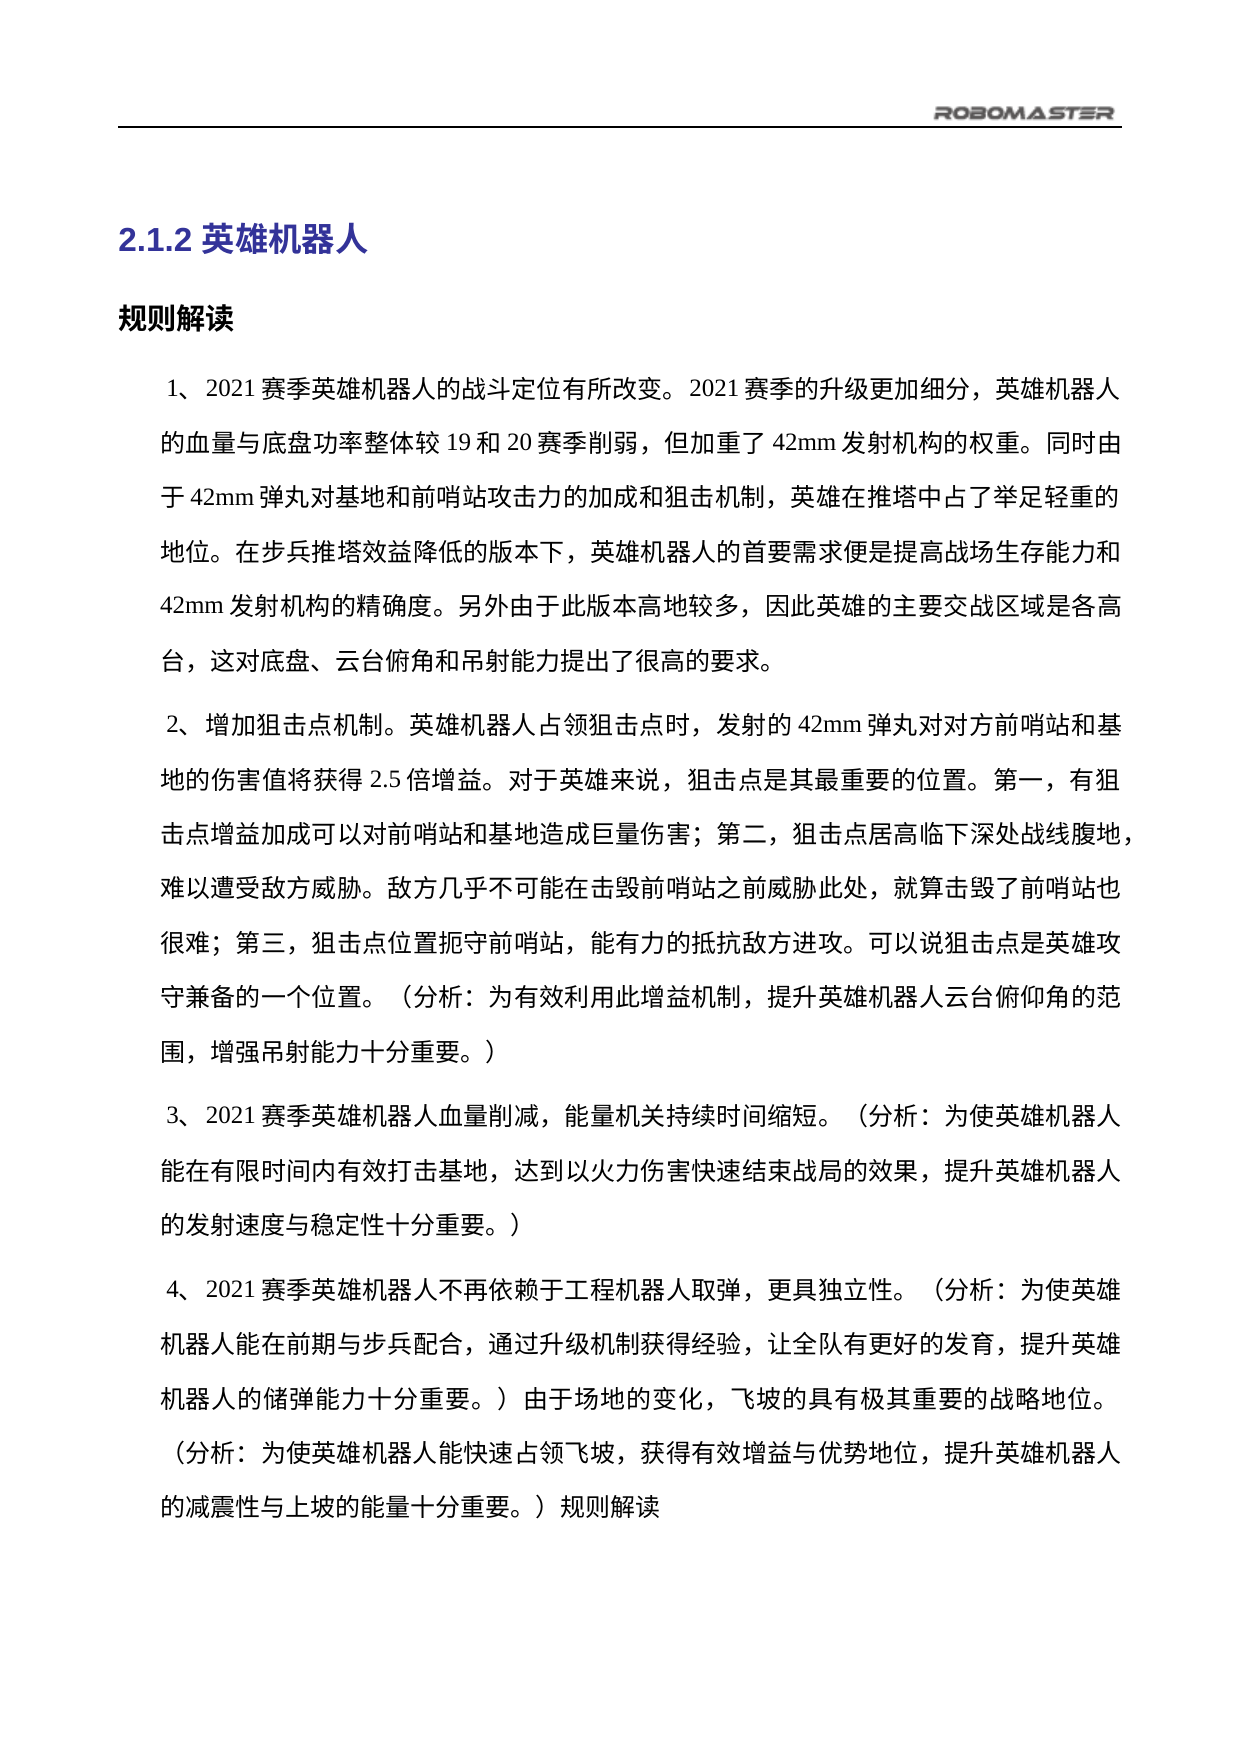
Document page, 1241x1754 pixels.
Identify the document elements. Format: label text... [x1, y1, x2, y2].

list 增加狙击点机制。英雄机器人占领狙击点时，发射的42mm弹丸对对方前哨站和基地的伤害值将获得2.5倍增益。对于英雄来说，狙击点是其最重要的位置。第一，有狙击点增益加成可以对前哨站和基地造成巨量伤害；第二，狙击点居高临下深处战线腹地，难以遭受敌方威胁。敌方几乎不可能在击毁前哨站之前威胁此处，就算击毁了前哨站也很难；第三，狙击点位置扼守前哨站，能有力的抵抗敌方进攻。可以说狙击点是英雄攻守兼备的一个位置。（分析：为有效利用此增益机制，提升英雄机器人云台俯仰角的范围，增强吊射能力十分重要。） [160, 706, 1122, 1068]
subtitle 规则解读 [118, 295, 1122, 337]
subtitle 英雄机器人 [118, 212, 1122, 261]
picture [931, 102, 1123, 124]
list 2021赛季英雄机器人的战斗定位有所改变。2021赛季的升级更加细分，英雄机器人的血量与底盘功率整体较19和20赛季削弱，但加重了42mm发射机构的权重。同时由于42mm弹丸对基地和前哨站攻击力的加成和狙击机制，英雄在推塔中占了举足轻重的地位。在步兵推塔效益降低的版本下，英雄机器人的首要需求便是提高战场生存能力和42mm发射机构的精确度。另外由于此版本高地较多，因此英雄的主要交战区域是各高台，这对底盘、云台俯角和吊射能力提出了很高的要求。 [160, 369, 1122, 677]
list 2021赛季英雄机器人血量削减，能量机关持续时间缩短。（分析：为使英雄机器人能在有限时间内有效打击基地，达到以火力伤害快速结束战局的效果，提升英雄机器人的发射速度与稳定性十分重要。） [160, 1097, 1122, 1242]
list 2021赛季英雄机器人不再依赖于工程机器人取弹，更具独立性。（分析：为使英雄机器人能在前期与步兵配合，通过升级机制获得经验，让全队有更好的发育，提升英雄机器人的储弹能力十分重要。）由于场地的变化，飞坡的具有极其重要的战略地位。（分析：为使英雄机器人能快速占领飞坡，获得有效增益与优势地位，提升英雄机器人的减震性与上坡的能量十分重要。）规则解读 [160, 1270, 1122, 1524]
